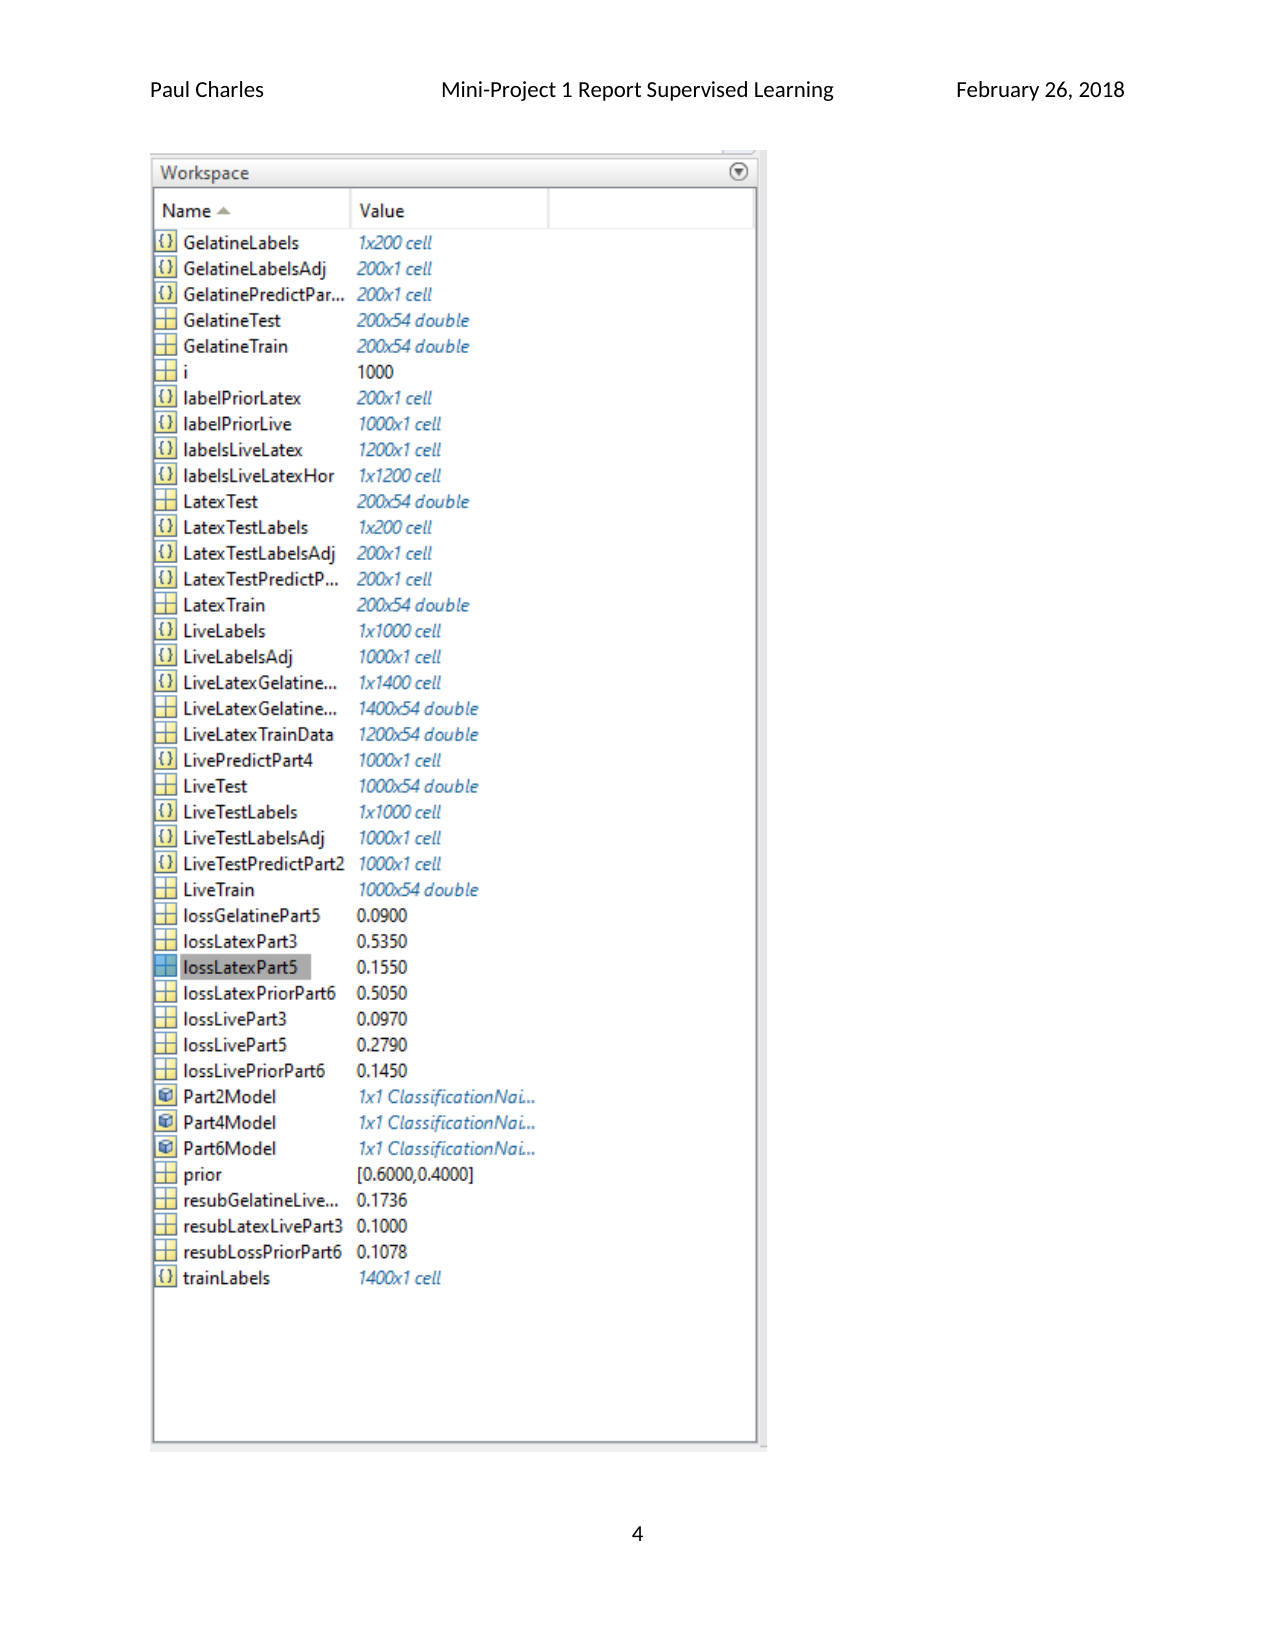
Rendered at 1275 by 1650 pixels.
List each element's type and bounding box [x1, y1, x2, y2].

picture [150, 150, 768, 1452]
